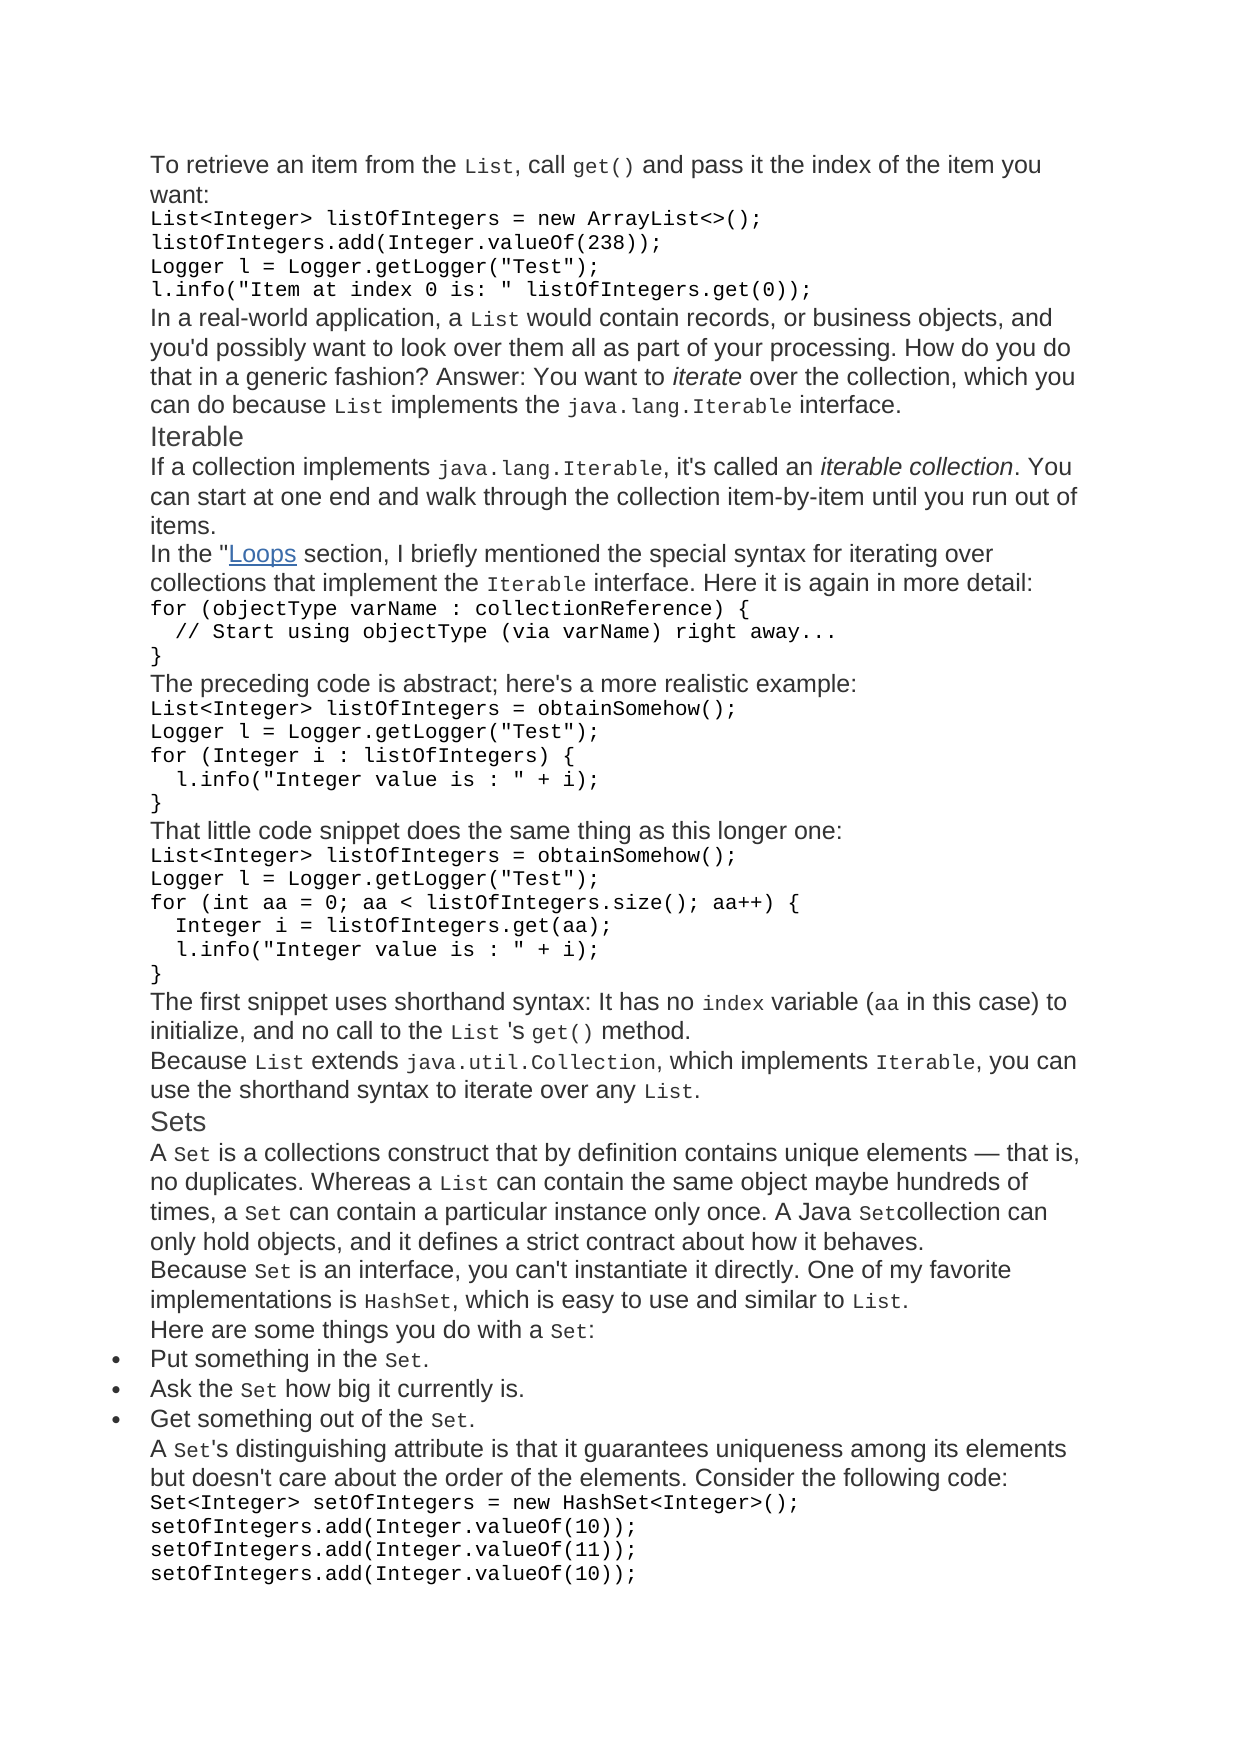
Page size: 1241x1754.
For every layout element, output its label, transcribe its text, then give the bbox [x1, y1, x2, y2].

text Here are some things you do with a Set: [150, 1315, 1090, 1344]
text To retrieve an item from the List, call get() and pass it the index of the item you want: [150, 150, 1090, 208]
table_header List<Integer> listOfIntegers = new ArrayList<>(); listOfIntegers.add(Integer.valueOf(238)); Logger l = Logger.getLogger("Test"); l.info("Item at index 0 is: " listOfIntegers.get(0)); [150, 209, 1119, 303]
text In the "Loops section, I briefly mentioned the special syntax for iterating over collections that implement the Iterable interface. Here it is again in more detail: [150, 539, 1090, 598]
list Put something in the Set. [112, 1344, 1090, 1374]
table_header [150, 1492, 1119, 1587]
table_header List<Integer> listOfIntegers = obtainSomehow(); Logger l = Logger.getLogger("Test"); for (int aa = 0; aa < listOfIntegers.size(); aa++) { Integer i = listOfIntegers.get(aa); l.info("Integer value is : " + i); } [150, 845, 1119, 986]
list Get something out of the Set. [112, 1404, 1090, 1433]
table_header for (objectType varName : collectionReference) { // Start using objectType (via varName) right away... } [150, 598, 1119, 669]
text If a collection implements java.lang.Iterable, it's called an iterable collection. You can start at one end and walk through the collection item-by-item until you run out of items. [150, 452, 1090, 539]
text Iterable [150, 420, 1090, 452]
text In a real-world application, a List would contain records, or business objects, and you'd possibly want to look over them all as part of your processing. How do you do that in a generic fashion? Answer: You want to iterate over the collection, which you can do because List implements the java.lang.Iterable interface. [150, 303, 1090, 420]
text Because List extends java.util.Collection, which implements Iterable, you can use the shorthand syntax to iterate over any List. [150, 1046, 1090, 1105]
text Sets [150, 1105, 1090, 1138]
text A Set is a collections construct that by definition contains unique elements — that is, no duplicates. Whereas a List can contain the same object maybe hundreds of times, a Set can contain a particular instance only once. A Java Setcollection can only hold objects, and it defines a strict contract about how it behaves. [150, 1138, 1090, 1255]
text That little code snippet does the same thing as this longer one: [150, 816, 1090, 844]
table_header List<Integer> listOfIntegers = obtainSomehow(); Logger l = Logger.getLogger("Test"); for (Integer i : listOfIntegers) { l.info("Integer value is : " + i); } [150, 698, 1119, 816]
text Because Set is an interface, you can't instantiate it directly. One of my favorite implementations is HashSet, which is easy to use and similar to List. [150, 1255, 1090, 1315]
text The preceding code is abstract; here's a more realistic example: [150, 669, 1090, 698]
text A Set's distinguishing attribute is that it guarantees uniqueness among its elements but doesn't care about the order of the elements. Consider the following code: [150, 1433, 1090, 1492]
text The first snippet uses shorthand syntax: It has no index variable (aa in this case) to initialize, and no call to the List 's get() method. [150, 986, 1090, 1046]
list Ask the Set how big it currently is. [112, 1374, 1090, 1404]
